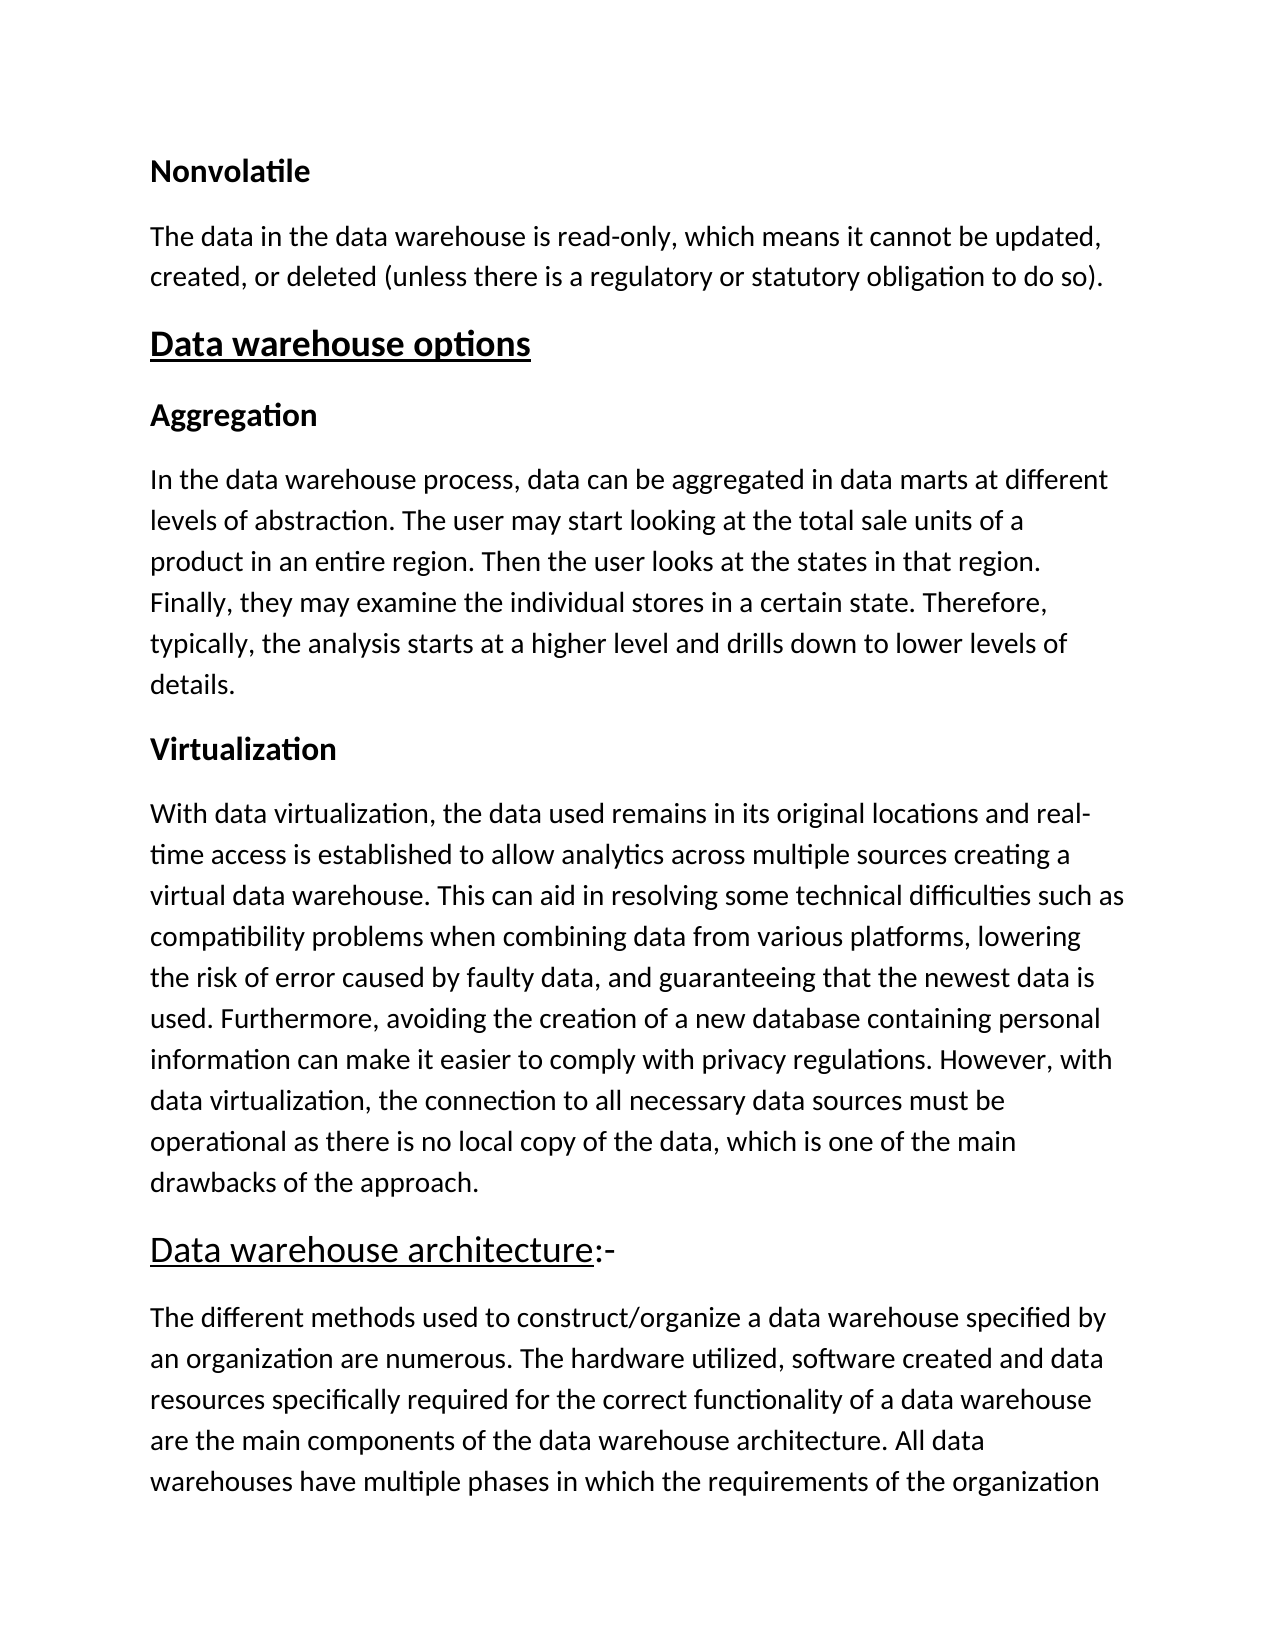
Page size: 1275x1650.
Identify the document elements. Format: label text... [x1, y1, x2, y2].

text Data warehouse options [150, 320, 1125, 366]
text Virtualization [150, 728, 1125, 769]
text Nonvolatile [150, 150, 1125, 191]
text The data in the data warehouse is read-only, which means it cannot be updated, created, or deleted (unless there is a regulatory or statutory obligation to do so). [150, 218, 1125, 294]
text In the data warehouse process, data can be aggregated in data marts at different levels of abstraction. The user may start looking at the total sale units of a product in an entire region. Then the user looks at the states in that region. Finally, they may examine the individual stores in a certain state. Therefore, typically, the analysis starts at a higher level and drills down to lower levels of details. [150, 461, 1125, 702]
text Data warehouse architecture:- [150, 1226, 1125, 1272]
text Aggregation [150, 394, 1125, 434]
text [150, 1299, 1125, 1499]
text With data virtualization, the data used remains in its original locations and real-time access is established to allow analytics across multiple sources creating a virtual data warehouse. This can aid in resolving some technical difficulties such as compatibility problems when combining data from various platforms, lowering the risk of error caused by faulty data, and guaranteeing that the newest data is used. Furthermore, avoiding the creation of a new database containing personal information can make it easier to comply with privacy regulations. However, with data virtualization, the connection to all necessary data sources must be operational as there is no local copy of the data, which is one of the main drawbacks of the approach. [150, 796, 1125, 1199]
